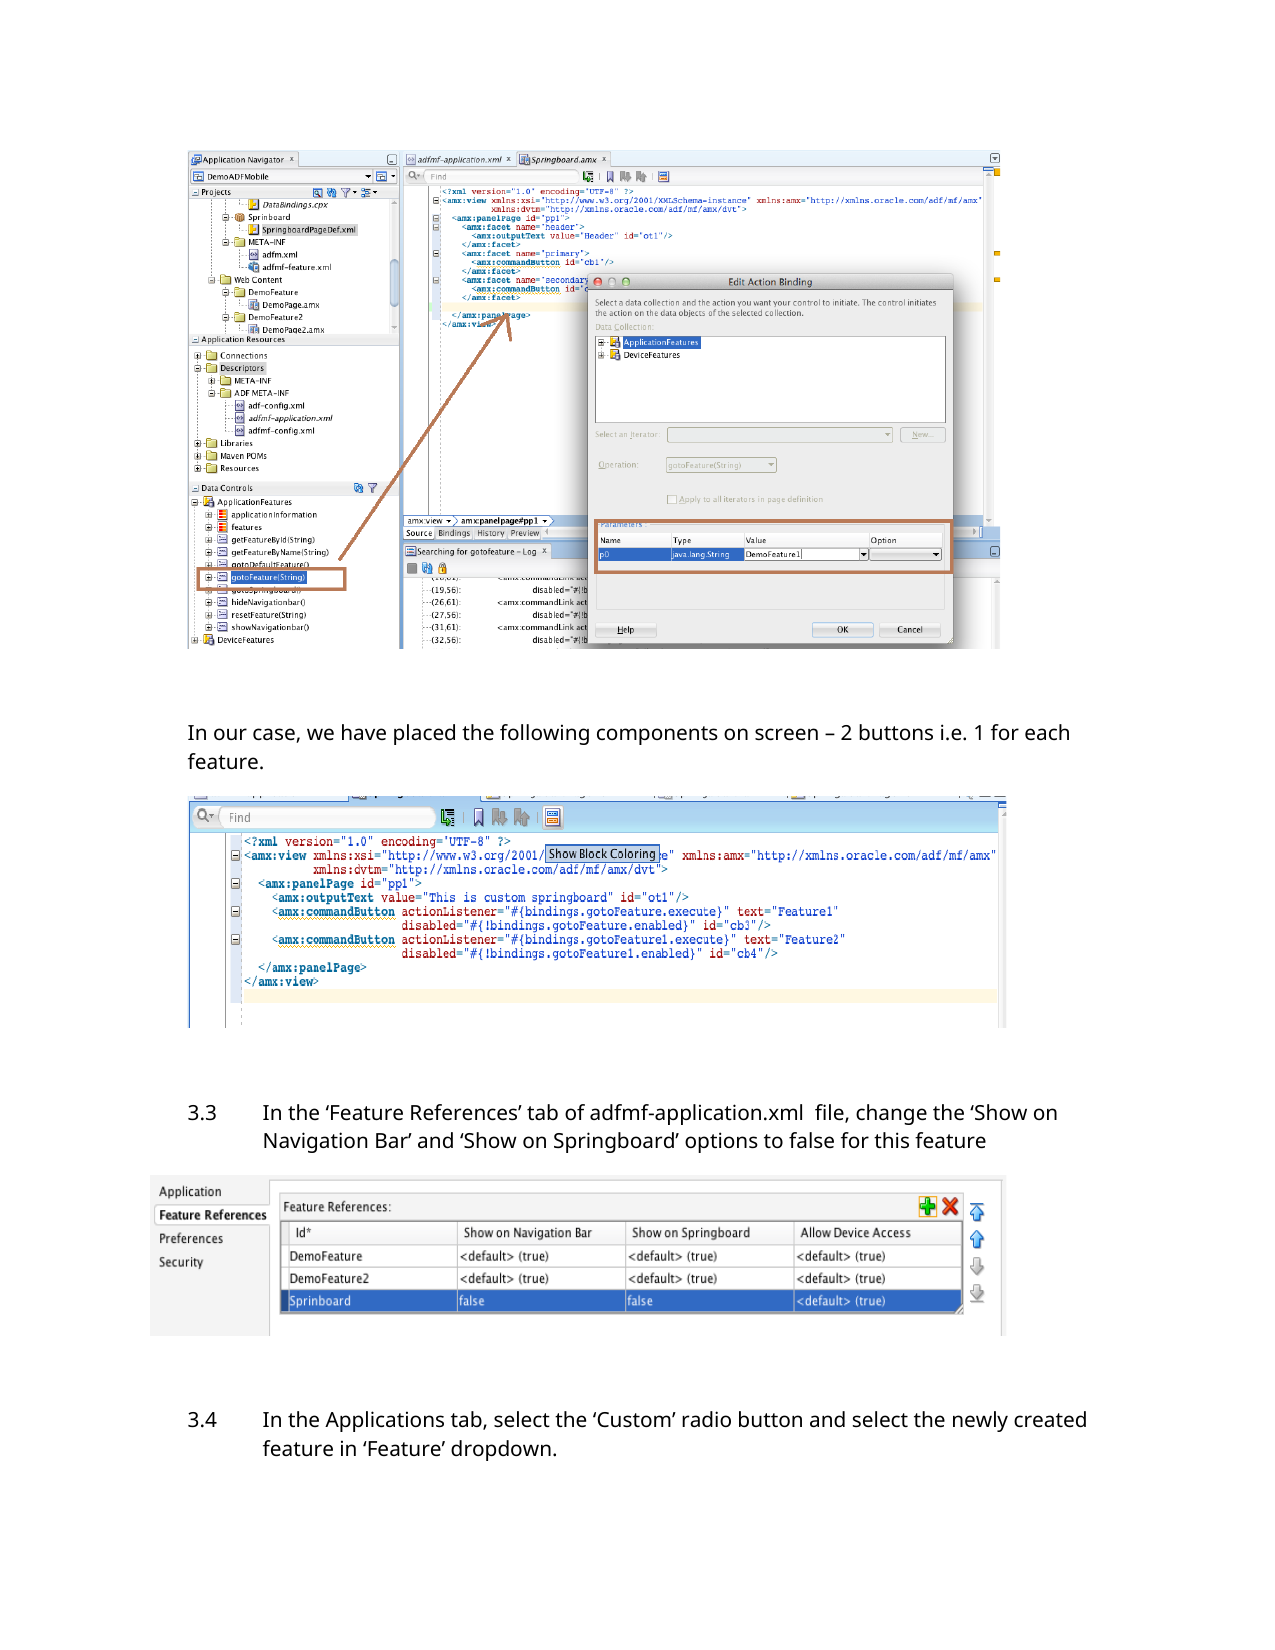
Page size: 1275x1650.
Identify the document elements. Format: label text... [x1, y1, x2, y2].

picture [187, 150, 1001, 649]
list In the ‘Feature References’ tab of adfmf-application.xml file, change the ‘Show on Navigation Bar’ and ‘Show on Springboard’ options to false for this feature [187, 1098, 1102, 1154]
picture [150, 1175, 1007, 1336]
list In the Applications tab, select the ‘Custom’ radio button and select the newly created feature in ‘Feature’ dropdown. [187, 1405, 1102, 1462]
picture [187, 796, 1007, 1028]
text In our case, we have placed the following components on screen – 2 buttons i.e. 1 for each feature. [187, 718, 1102, 775]
